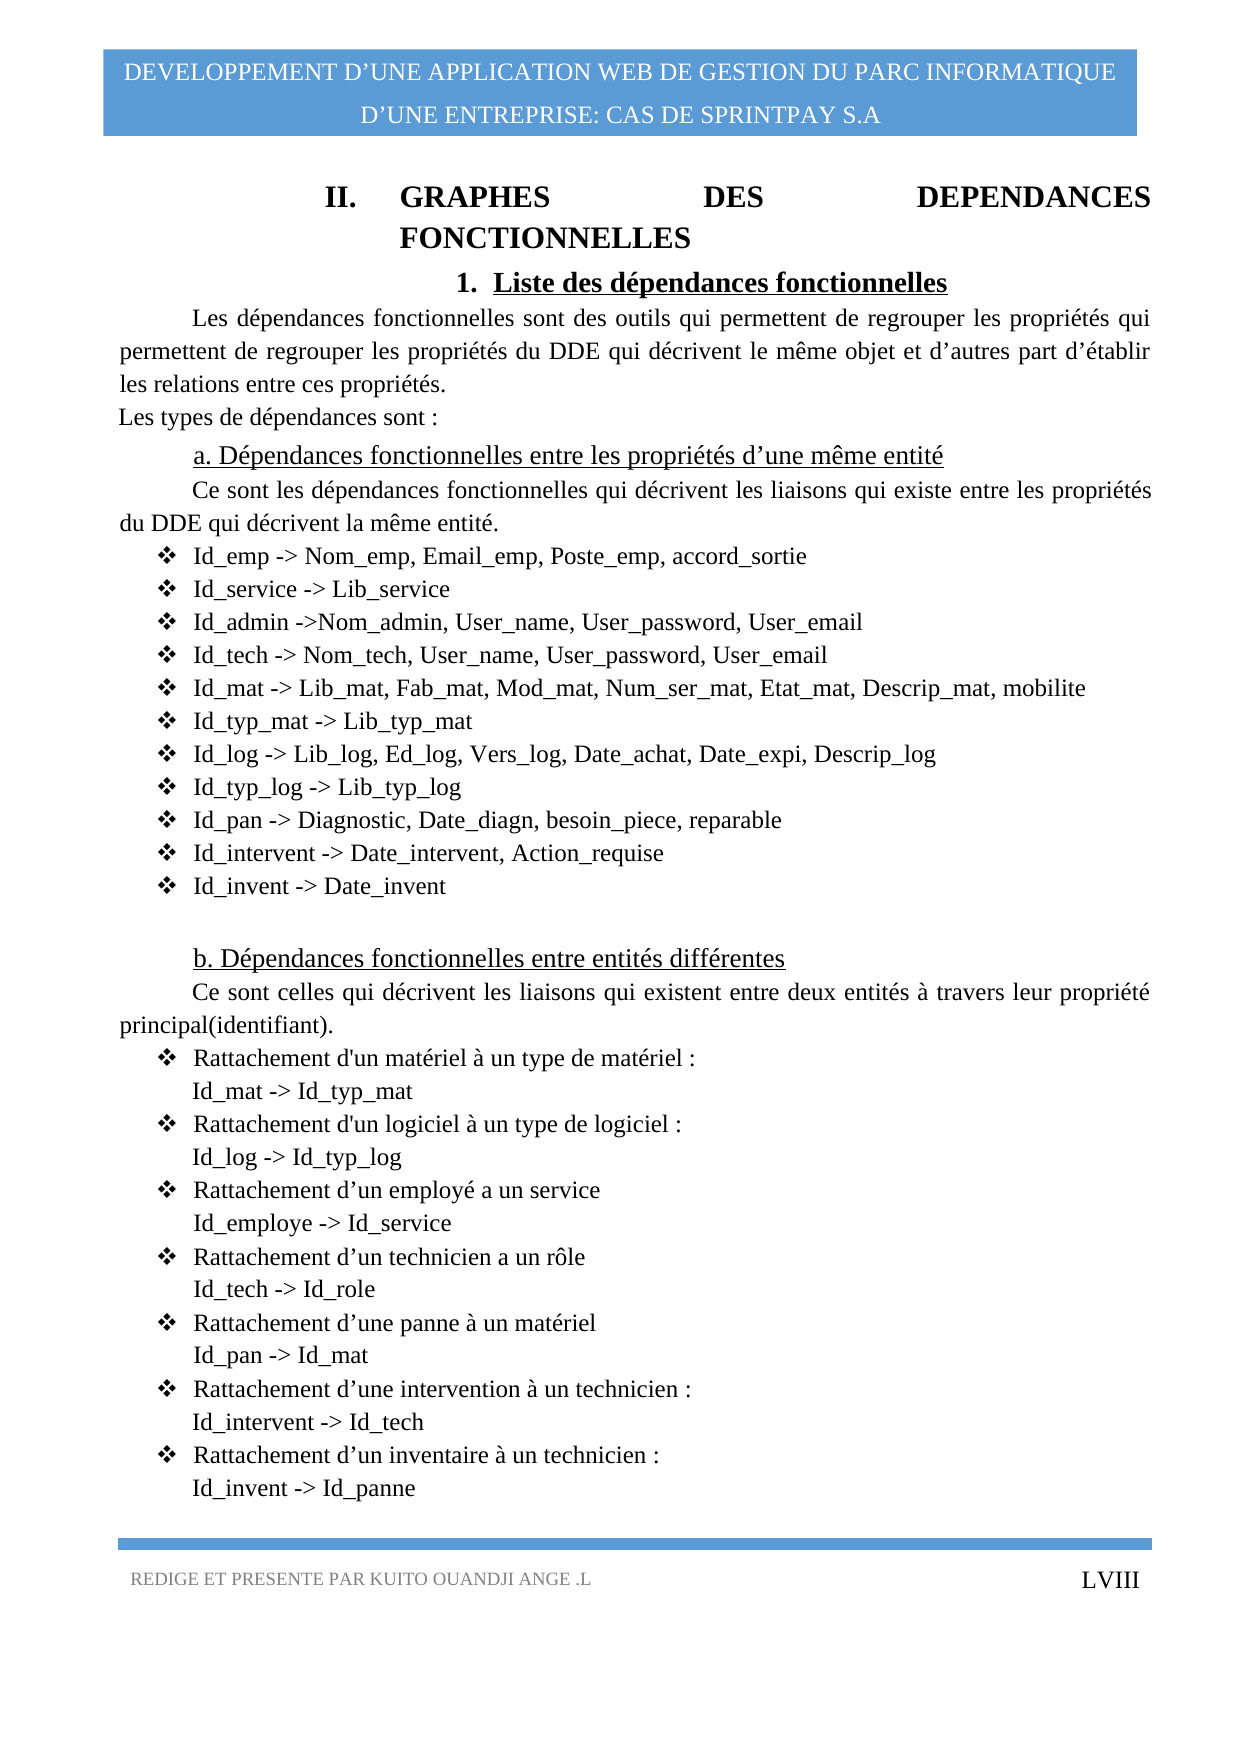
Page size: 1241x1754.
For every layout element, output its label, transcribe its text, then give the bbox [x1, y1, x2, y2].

list Id_service -> Lib_service [156, 574, 1152, 603]
list Rattachement d'un matériel à un type de matériel : [156, 1043, 1152, 1072]
list Id_employe -> Id_service [193, 1208, 1152, 1237]
text Id_log -> Id_typ_log [119, 1142, 1152, 1171]
text Les dépendances fonctionnelles sont des outils qui permettent de regrouper les propriétés qui permettent de regrouper les propriétés du DDE qui décrivent le même objet et d’autres part d’établir les relations entre ces propriétés. [119, 303, 1152, 398]
text Id_invent -> Id_panne [119, 1473, 1152, 1501]
list Id_typ_mat -> Lib_typ_mat [156, 706, 1152, 735]
list Id_pan -> Diagnostic, Date_diagn, besoin_piece, reparable [156, 805, 1152, 834]
list Rattachement d’un employé a un service [156, 1176, 1152, 1204]
list Rattachement d’un inventaire à un technicien : [156, 1440, 1152, 1468]
list Id_typ_log -> Lib_typ_log [156, 772, 1152, 801]
text Id_mat -> Id_typ_mat [119, 1076, 1152, 1105]
list Rattachement d’une intervention à un technicien : [156, 1374, 1152, 1402]
list Id_emp -> Nom_emp, Email_emp, Poste_emp, accord_sortie [156, 541, 1152, 570]
list Id_tech -> Nom_tech, User_name, User_password, User_email [156, 640, 1152, 669]
list Rattachement d'un logiciel à un type de logiciel : [156, 1109, 1152, 1138]
list Id_log -> Lib_log, Ed_log, Vers_log, Date_achat, Date_expi, Descrip_log [156, 739, 1152, 768]
list Id_intervent -> Date_intervent, Action_requise [156, 838, 1152, 867]
subtitle GRAPHES DES DEPENDANCES FONCTIONNELLES [324, 178, 1152, 255]
list Id_invent -> Date_invent [156, 871, 1152, 900]
text Les types de dépendances sont : [118, 402, 1152, 431]
list Id_tech -> Id_role [193, 1274, 1152, 1303]
subtitle a. Dépendances fonctionnelles entre les propriétés d’une même entité [193, 439, 1152, 471]
list Id_mat -> Lib_mat, Fab_mat, Mod_mat, Num_ser_mat, Etat_mat, Descrip_mat, mobilite [156, 673, 1152, 702]
text Id_intervent -> Id_tech [119, 1407, 1152, 1435]
list Id_admin ->Nom_admin, User_name, User_password, User_email [156, 607, 1152, 636]
text Ce sont celles qui décrivent les liaisons qui existent entre deux entités à travers leur propriété principal(identifiant). [119, 977, 1152, 1039]
list Id_pan -> Id_mat [193, 1341, 1152, 1369]
text Ce sont les dépendances fonctionnelles qui décrivent les liaisons qui existe entre les propriétés du DDE qui décrivent la même entité. [119, 475, 1152, 537]
subtitle Liste des dépendances fonctionnelles [456, 265, 1152, 298]
subtitle b. Dépendances fonctionnelles entre entités différentes [193, 942, 1152, 973]
list Rattachement d’une panne à un matériel [156, 1308, 1152, 1336]
list Rattachement d’un technicien a un rôle [156, 1242, 1152, 1270]
